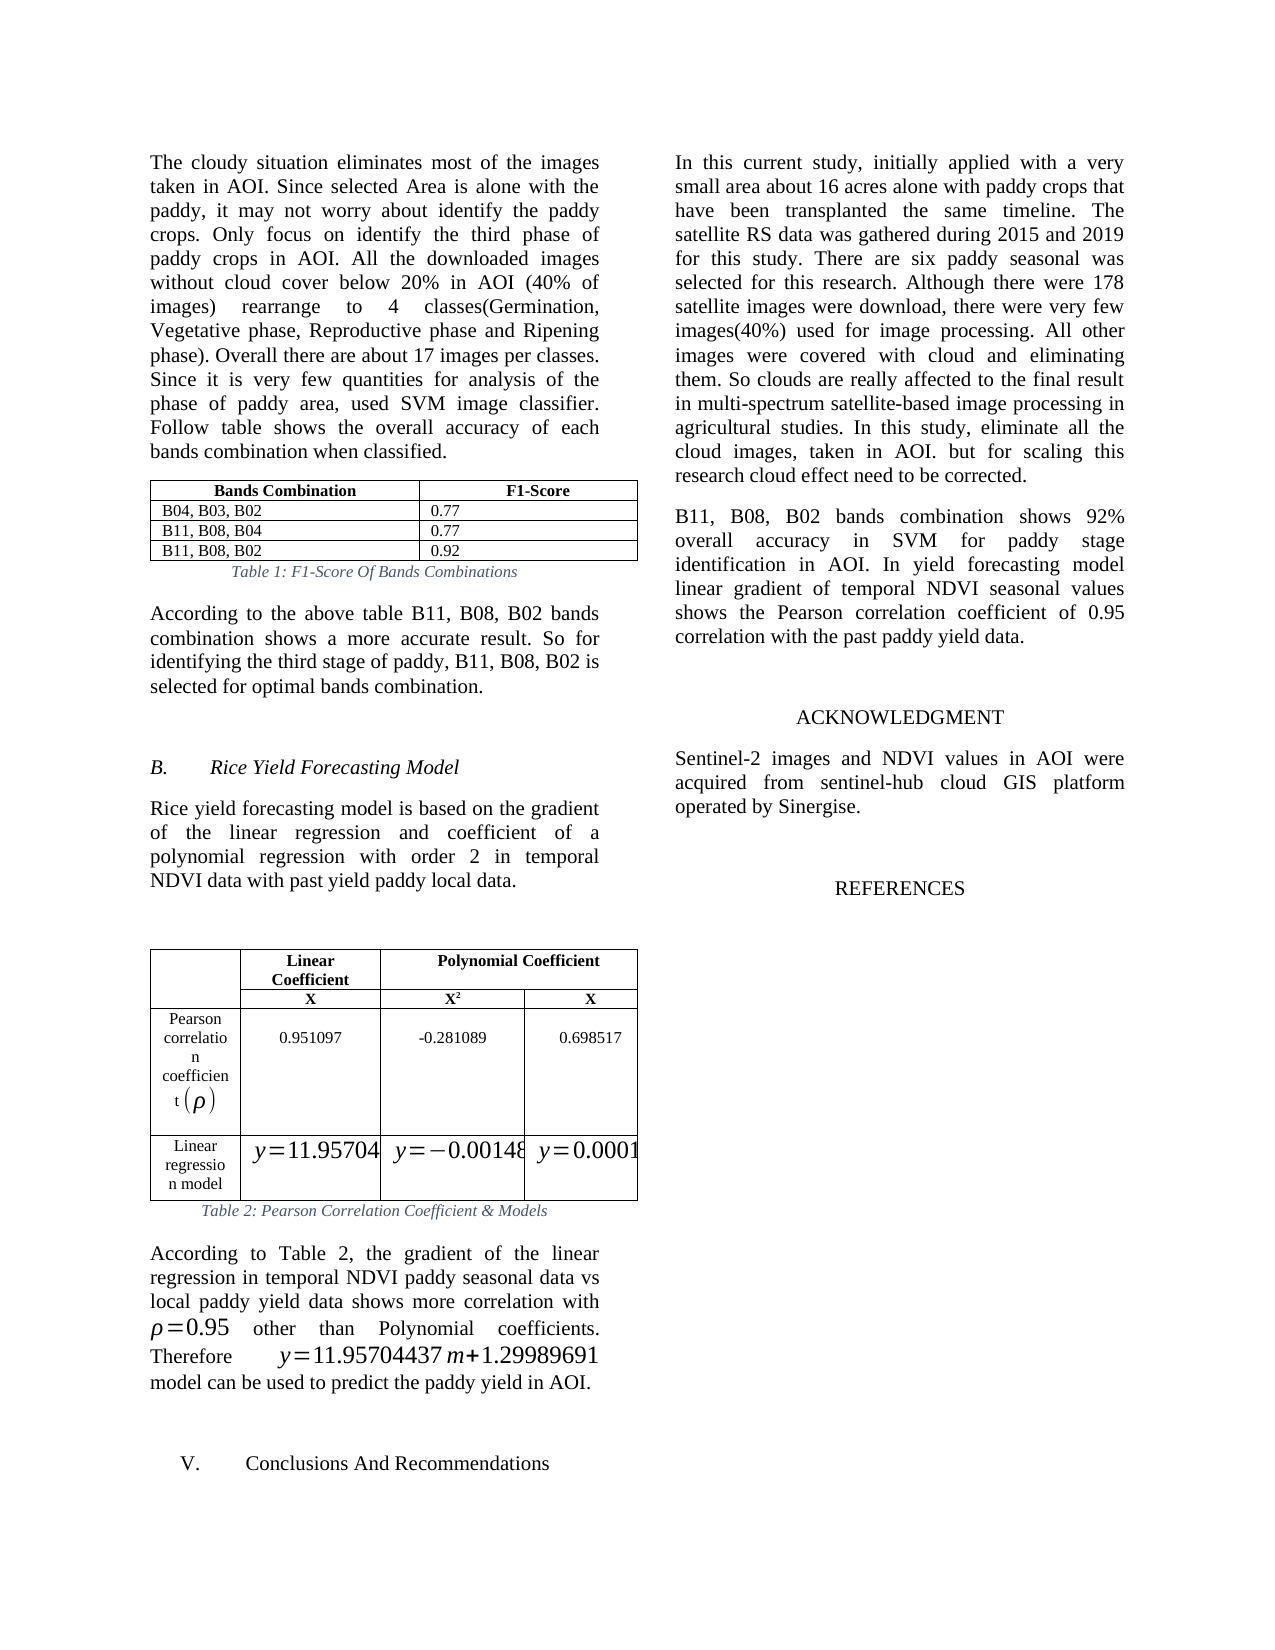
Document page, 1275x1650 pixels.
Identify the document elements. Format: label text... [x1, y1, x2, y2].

table_cell [381, 1136, 524, 1200]
table_header Bands Combination [151, 481, 419, 500]
text According to the above table B11, B08, B02 bands combination shows a more accurate result. So for identifying the third stage of paddy, B11, B08, B02 is selected for optimal bands combination. [150, 601, 600, 698]
table_cell X2 [381, 990, 524, 1008]
table_cell 0.92 [420, 541, 637, 560]
text Sentinel-2 images and NDVI values in AOI were acquired from sentinel-hub cloud GIS platform operated by Sinergise. [675, 746, 1125, 818]
table_cell [241, 1136, 380, 1200]
table_header Linear Coefficient [241, 950, 380, 989]
subtitle Rice Yield Forecasting Model [150, 755, 600, 779]
text Rice yield forecasting model is based on the gradient of the linear regression and coefficient of a polynomial regression with order 2 in temporal NDVI data with past yield paddy local data. [150, 796, 600, 892]
subtitle Conclusions And Recommendations [150, 1451, 600, 1475]
table_cell B11, B08, B04 [151, 521, 419, 540]
table_cell B11, B08, B02 [151, 541, 419, 560]
text B11, B08, B02 bands combination shows 92% overall accuracy in SVM for paddy stage identification in AOI. In yield forecasting model linear gradient of temporal NDVI seasonal values shows the Pearson correlation coefficient of 0.95 correlation with the past paddy yield data. [675, 503, 1125, 648]
text ACKNOWLEDGMENT [675, 705, 1125, 729]
text Table 2: Pearson Correlation Coefficient & Models [150, 1201, 600, 1220]
table_cell X [525, 990, 637, 1008]
table_header [151, 950, 240, 1008]
table_header Polynomial Coefficient [381, 950, 637, 989]
table_cell 0.951097 [241, 1009, 380, 1134]
table_cell 0.77 [420, 521, 637, 540]
table_cell Pearson correlation coefficient [151, 1009, 240, 1134]
table_cell B04, B03, B02 [151, 501, 419, 520]
text REFERENCES [675, 876, 1125, 900]
table_cell [525, 1136, 637, 1200]
table_cell X [241, 990, 380, 1008]
table_header F1-Score [420, 481, 637, 500]
text The cloudy situation eliminates most of the images taken in AOI. Since selected Area is alone with the paddy, it may not worry about identify the paddy crops. Only focus on identify the third phase of paddy crops in AOI. All the downloaded images without cloud cover below 20% in AOI (40% of images) rearrange to 4 classes(Germination, Vegetative phase, Reproductive phase and Ripening phase). Overall there are about 17 images per classes. Since it is very few quantities for analysis of the phase of paddy area, used SVM image classifier. Follow table shows the overall accuracy of each bands combination when classified. [150, 150, 600, 463]
text In this current study, initially applied with a very small area about 16 acres alone with paddy crops that have been transplanted the same timeline. The satellite RS data was gathered during 2015 and 2019 for this study. There are six paddy seasonal was selected for this research. Although there were 178 satellite images were download, there were very few images(40%) used for image processing. All other images were covered with cloud and eliminating them. So clouds are really affected to the final result in multi-spectrum satellite-based image processing in agricultural studies. In this study, eliminate all the cloud images, taken in AOI. but for scaling this research cloud effect need to be corrected. [675, 150, 1125, 487]
table_cell 0.77 [420, 501, 637, 520]
table_cell 0.698517 [525, 1009, 637, 1134]
table_cell Linear regression model [151, 1136, 240, 1200]
text Table 1: F1-Score Of Bands Combinations [150, 561, 600, 581]
text According to Table 2, the gradient of the linear regression in temporal NDVI paddy seasonal data vs local paddy yield data shows more correlation with other than Polynomial coefficients. Therefore model can be used to predict the paddy yield in AOI. [150, 1241, 600, 1394]
table_cell -0.281089 [381, 1009, 524, 1134]
